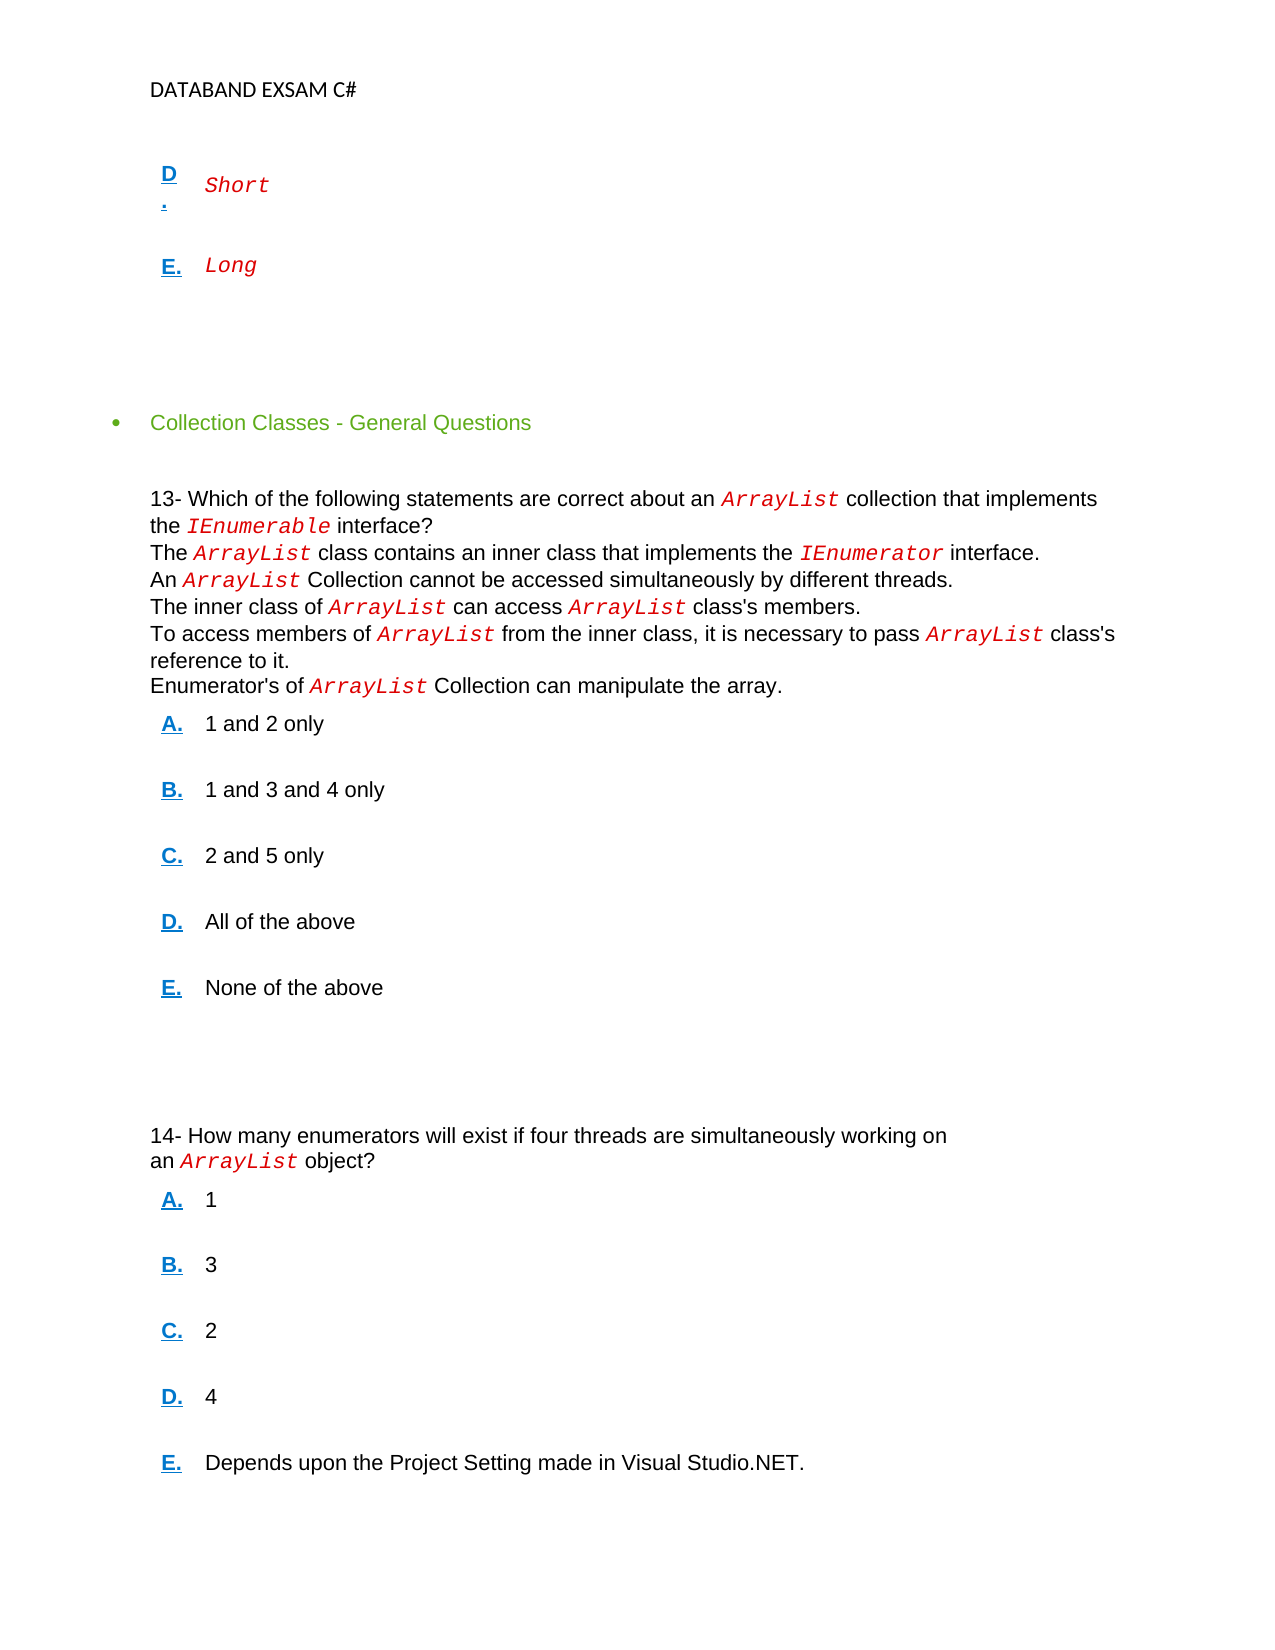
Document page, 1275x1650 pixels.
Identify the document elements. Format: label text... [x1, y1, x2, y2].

table_cell [150, 1176, 1125, 1486]
table_header 13- Which of the following statements are correct about an ArrayList collection that implements the IEnumerable interface? The ArrayList class contains an inner class that implements the IEnumerator interface. An ArrayList Collection cannot be accessed simultaneously by different threads. The inner class of ArrayList can access ArrayList class's members. To access members of ArrayList from the inner class, it is necessary to pass ArrayList class's reference to it. Enumerator's of ArrayList Collection can manipulate the array. [150, 485, 1125, 700]
table_cell [150, 150, 1027, 309]
list Collection Classes - General Questions [112, 410, 1125, 435]
table_header 14- How many enumerators will exist if four threads are simultaneously working on an ArrayList object? [150, 1123, 1125, 1176]
table_cell [150, 700, 1125, 1029]
